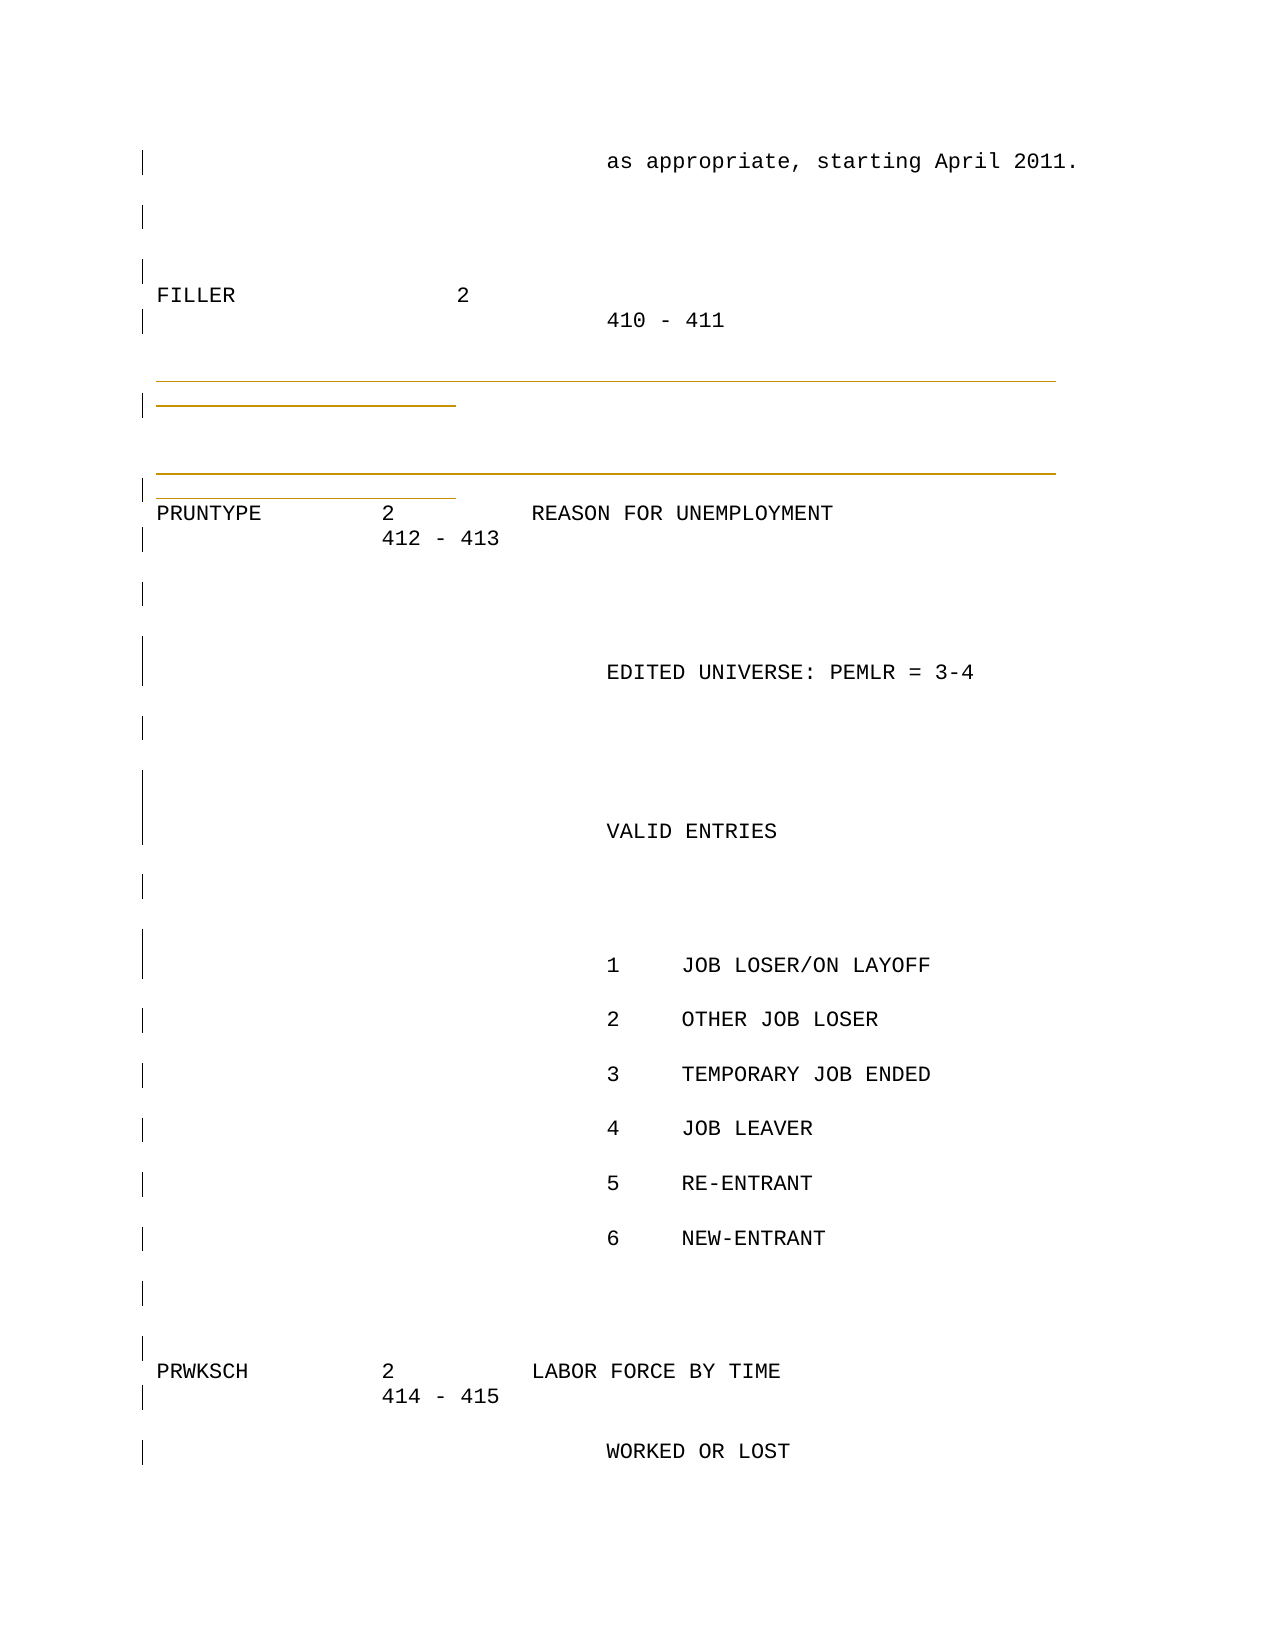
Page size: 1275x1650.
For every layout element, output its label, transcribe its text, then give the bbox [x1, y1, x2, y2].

text 6 NEW-ENTRANT [156, 1227, 1118, 1281]
text 4 JOB LEAVER [156, 1117, 1118, 1172]
text as appropriate, starting April 2011. [156, 150, 1118, 204]
text FILLER 2 410 - 411 [156, 284, 1118, 363]
text 5 RE-ENTRANT [156, 1172, 1118, 1227]
text PRUNTYPE 2 REASON FOR UNEMPLOYMENT 412 - 413 [156, 502, 1118, 582]
text WORKED OR LOST [156, 1440, 1118, 1494]
text VALID ENTRIES [156, 820, 1118, 874]
text PRWKSCH 2 LABOR FORCE BY TIME 414 - 415 [156, 1361, 1118, 1440]
text EDITED UNIVERSE: PEMLR = 3-4 [156, 661, 1118, 716]
text 3 TEMPORARY JOB ENDED [156, 1063, 1118, 1117]
text 1 JOB LOSER/ON LAYOFF [156, 954, 1118, 1008]
text 2 OTHER JOB LOSER [156, 1008, 1118, 1063]
